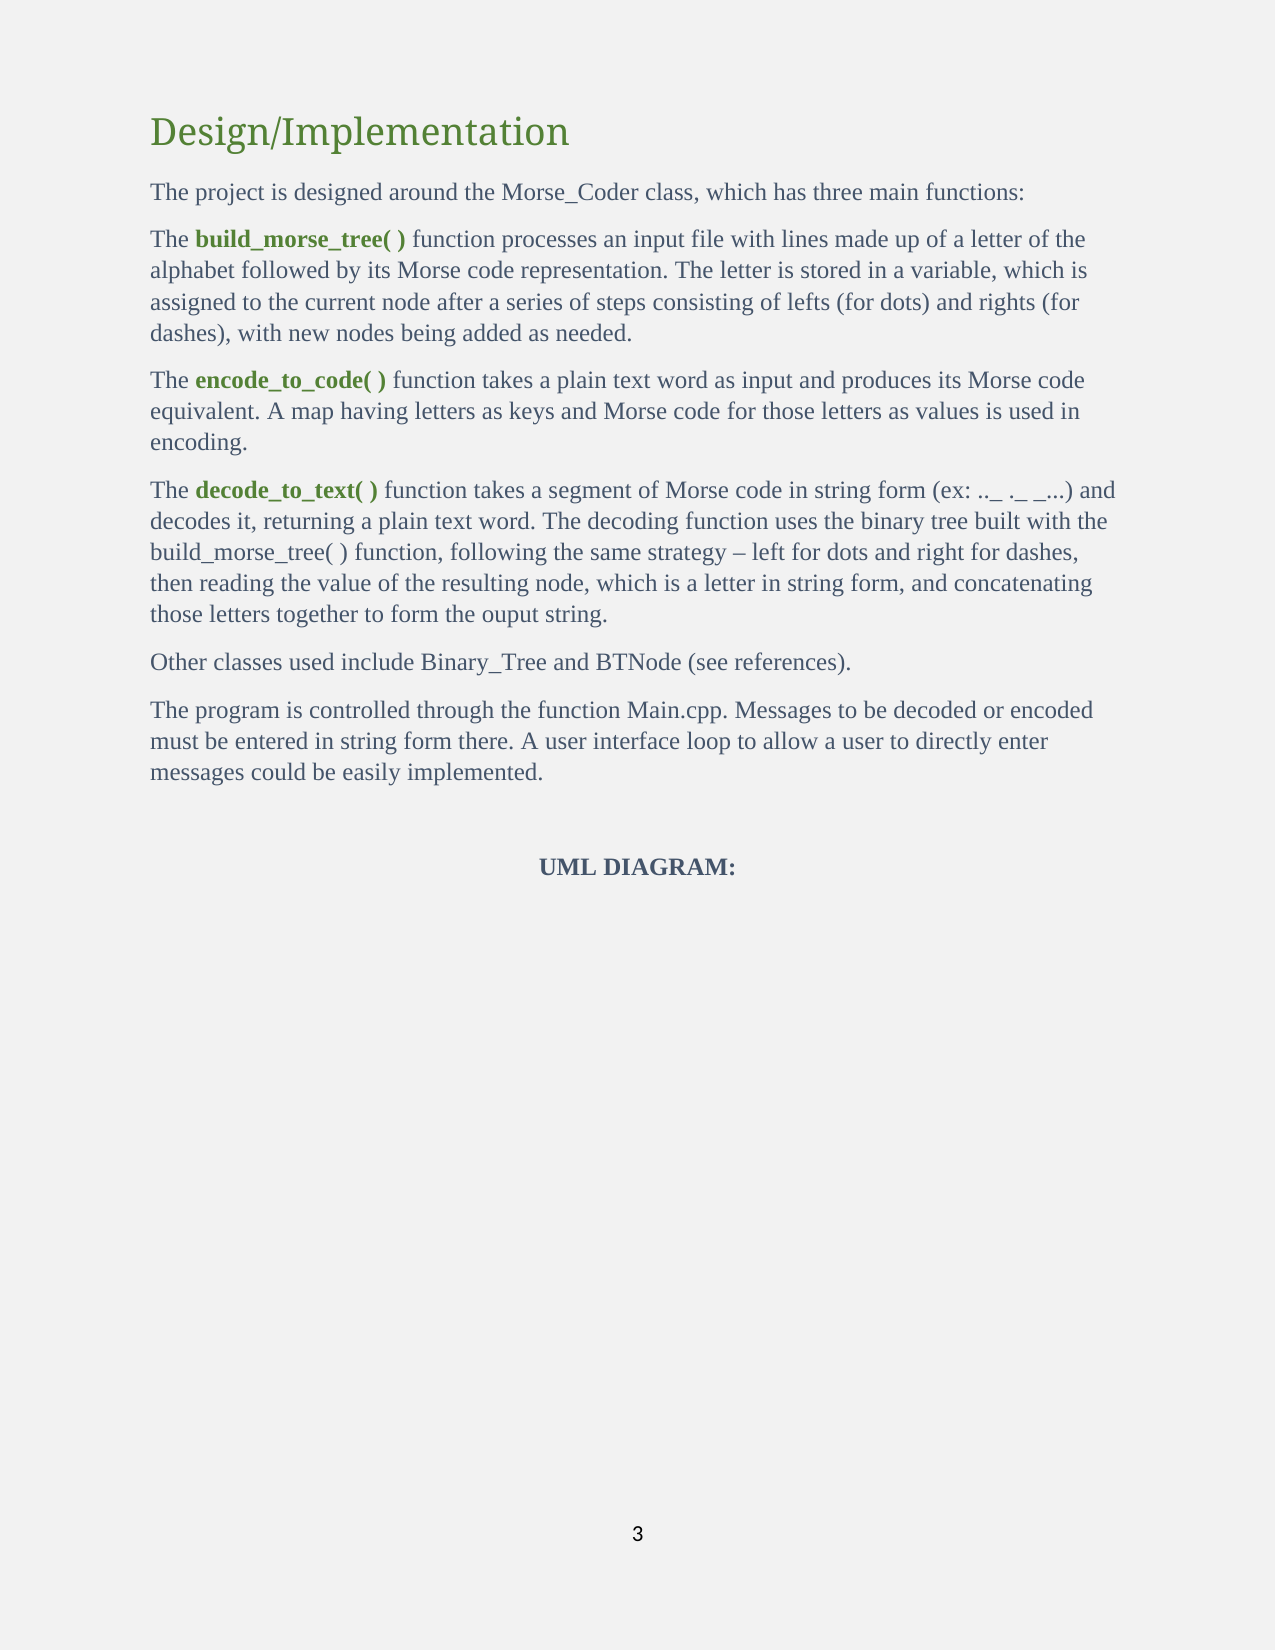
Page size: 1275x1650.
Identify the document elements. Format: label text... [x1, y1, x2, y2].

text Other classes used include Binary_Tree and BTNode (see references). [150, 647, 1125, 676]
text UML DIAGRAM: [150, 852, 1125, 881]
text The encode_to_code( ) function takes a plain text word as input and produces its Morse code equivalent. A map having letters as keys and Morse code for those letters as values is used in encoding. [150, 365, 1125, 456]
text The build_morse_tree( ) function processes an input file with lines made up of a letter of the alphabet followed by its Morse code representation. The letter is stored in a variable, which is assigned to the current node after a series of steps consisting of lefts (for dots) and rights (for dashes), with new nodes being added as needed. [150, 224, 1125, 346]
text Design/Implementation [150, 105, 1125, 156]
text The decode_to_text( ) function takes a segment of Morse code in string form (ex: .._ ._ _...) and decodes it, returning a plain text word. The decoding function uses the binary tree built with the build_morse_tree( ) function, following the same strategy – left for dots and right for dashes, then reading the value of the resulting node, which is a letter in string form, and concatenating those letters together to form the ouput string. [150, 475, 1125, 628]
text The project is designed around the Morse_Coder class, which has three main functions: [150, 177, 1125, 206]
text The program is controlled through the function Main.cpp. Messages to be decoded or encoded must be entered in string form there. A user interface loop to allow a user to directly enter messages could be easily implemented. [150, 695, 1125, 786]
